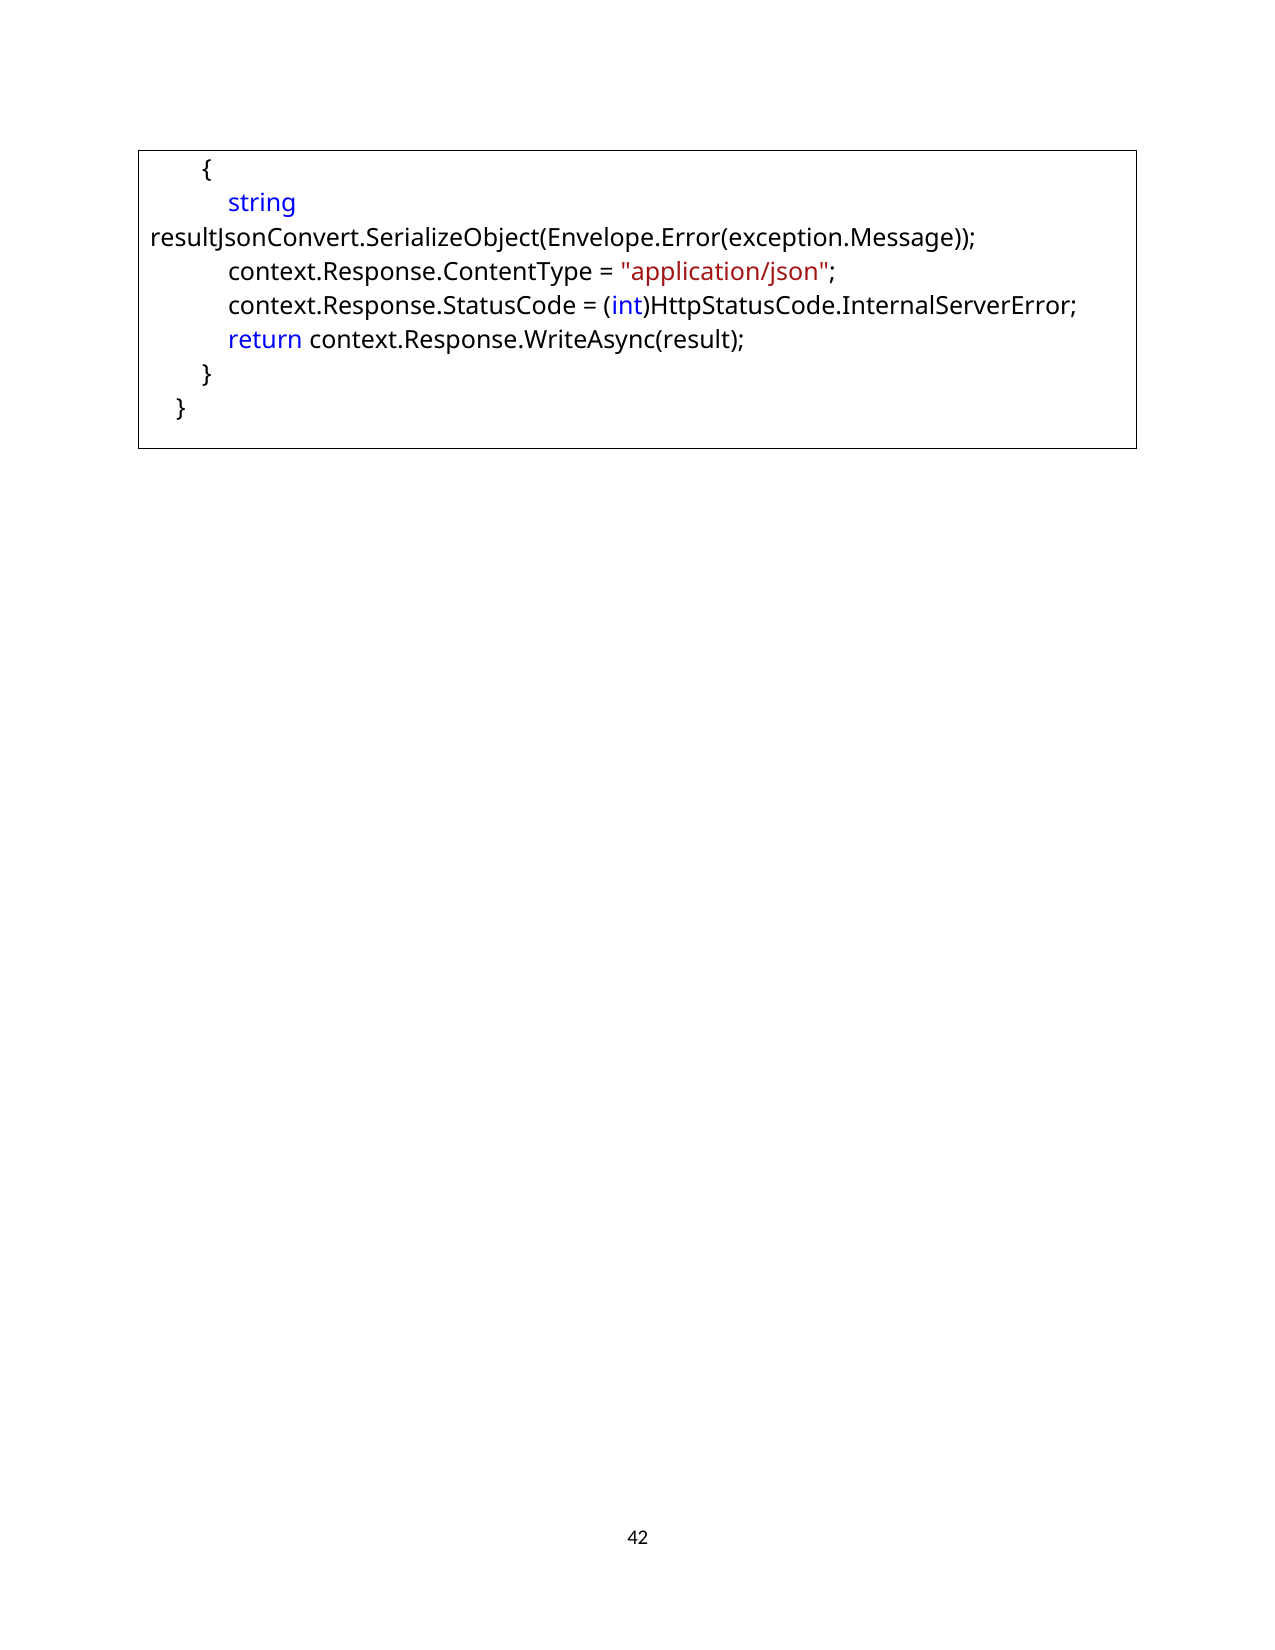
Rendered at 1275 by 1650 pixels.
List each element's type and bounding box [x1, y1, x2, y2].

table_header [139, 151, 1136, 448]
